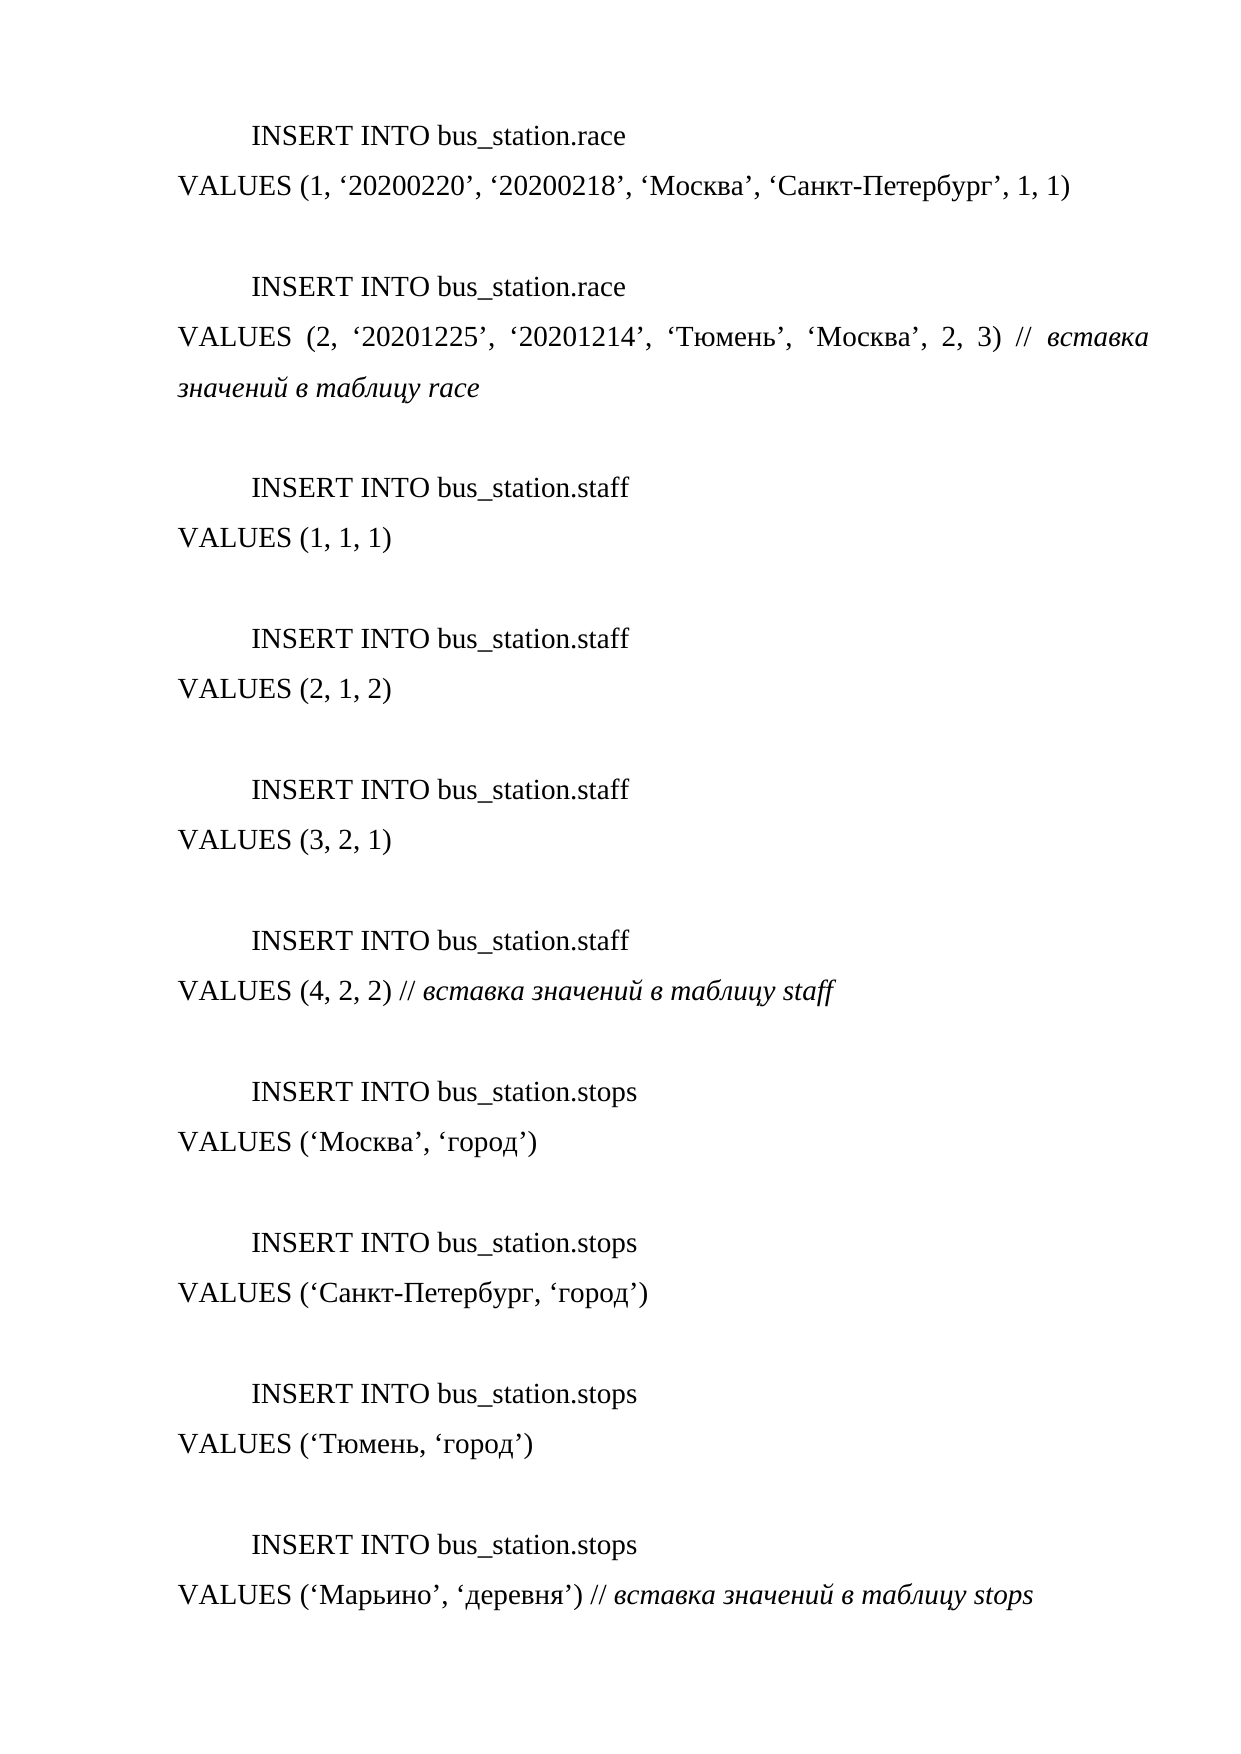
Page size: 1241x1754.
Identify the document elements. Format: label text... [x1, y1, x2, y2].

text INSERT INTO bus_station.race [177, 269, 1152, 303]
text INSERT INTO bus_station.stops [177, 1376, 1152, 1409]
text VALUES (1, ‘20200220’, ‘20200218’, ‘Москва’, ‘Санкт-Петербург’, 1, 1) [177, 168, 1152, 202]
text INSERT INTO bus_station.staff [177, 621, 1152, 655]
text VALUES (3, 2, 1) [177, 822, 1152, 856]
text INSERT INTO bus_station.stops [177, 1527, 1152, 1560]
text INSERT INTO bus_station.stops [177, 1074, 1152, 1108]
text INSERT INTO bus_station.staff [177, 923, 1152, 957]
text VALUES (4, 2, 2) // вставка значений в таблицу staff [177, 973, 1152, 1007]
text VALUES (‘Тюмень, ‘город’) [177, 1426, 1152, 1460]
text VALUES (‘Москва’, ‘город’) [177, 1124, 1152, 1158]
text INSERT INTO bus_station.race [177, 118, 1152, 152]
text VALUES (2, 1, 2) [177, 672, 1152, 705]
text VALUES (2, ‘20201225’, ‘20201214’, ‘Тюмень’, ‘Москва’, 2, 3) // вставка значений в таблицу race [177, 319, 1152, 403]
text VALUES (1, 1, 1) [177, 521, 1152, 554]
text INSERT INTO bus_station.stops [177, 1225, 1152, 1258]
text INSERT INTO bus_station.staff [177, 470, 1152, 504]
text INSERT INTO bus_station.staff [177, 772, 1152, 806]
text VALUES (‘Санкт-Петербург, ‘город’) [177, 1275, 1152, 1309]
text VALUES (‘Марьино’, ‘деревня’) // вставка значений в таблицу stops [177, 1577, 1152, 1611]
